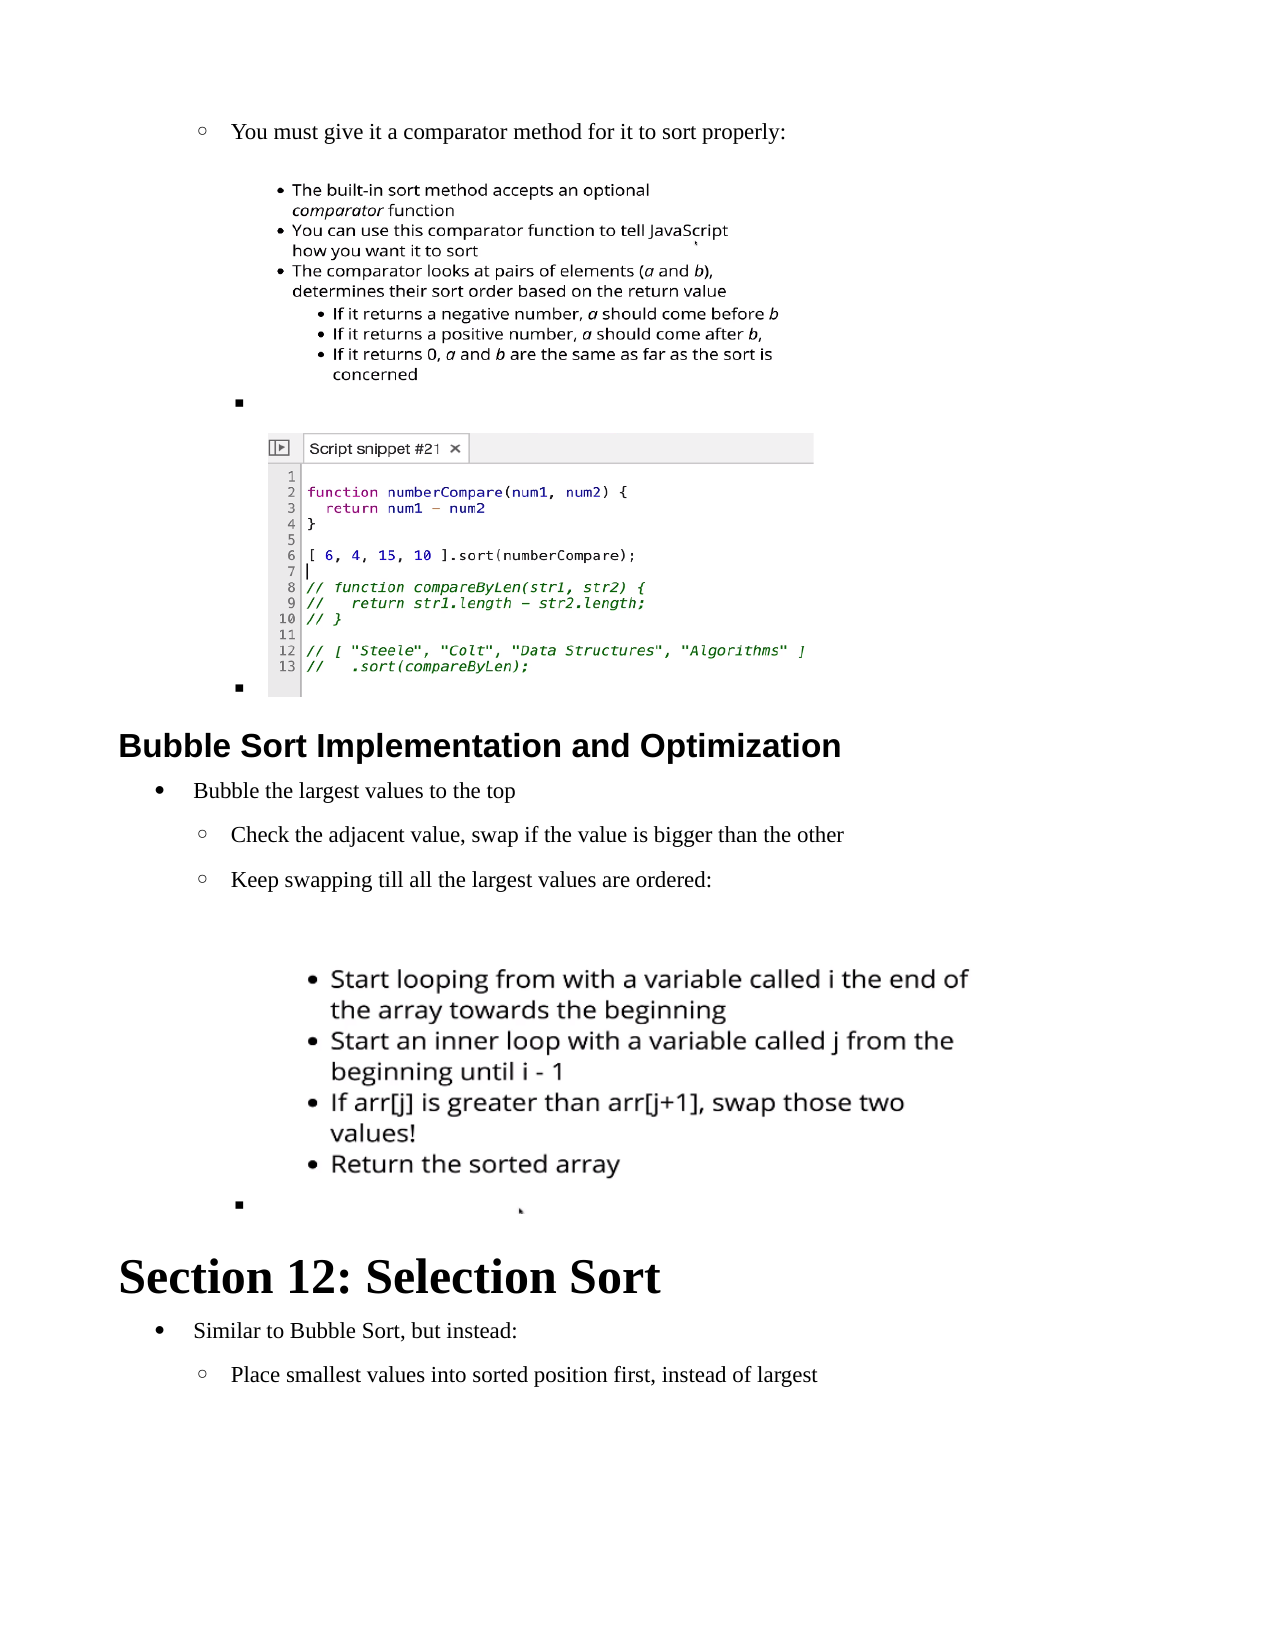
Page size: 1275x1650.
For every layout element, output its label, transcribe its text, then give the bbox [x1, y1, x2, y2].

list Similar to Bubble Sort, but instead: [156, 1317, 1157, 1343]
picture [268, 911, 988, 1214]
list Place smallest values into sorted position first, instead of largest [193, 1361, 1157, 1388]
picture [268, 433, 814, 697]
list Keep swapping till all the largest values are ordered: [193, 866, 1157, 893]
subtitle Section 12: Selection Sort [118, 1247, 1157, 1304]
picture [268, 162, 793, 411]
list You must give it a comparator method for it to sort properly: [193, 118, 1157, 144]
subtitle Bubble Sort Implementation and Optimization [118, 726, 1157, 764]
list Check the adjacent value, swap if the value is bigger than the other [193, 822, 1157, 848]
list Bubble the largest values to the top [156, 777, 1157, 803]
